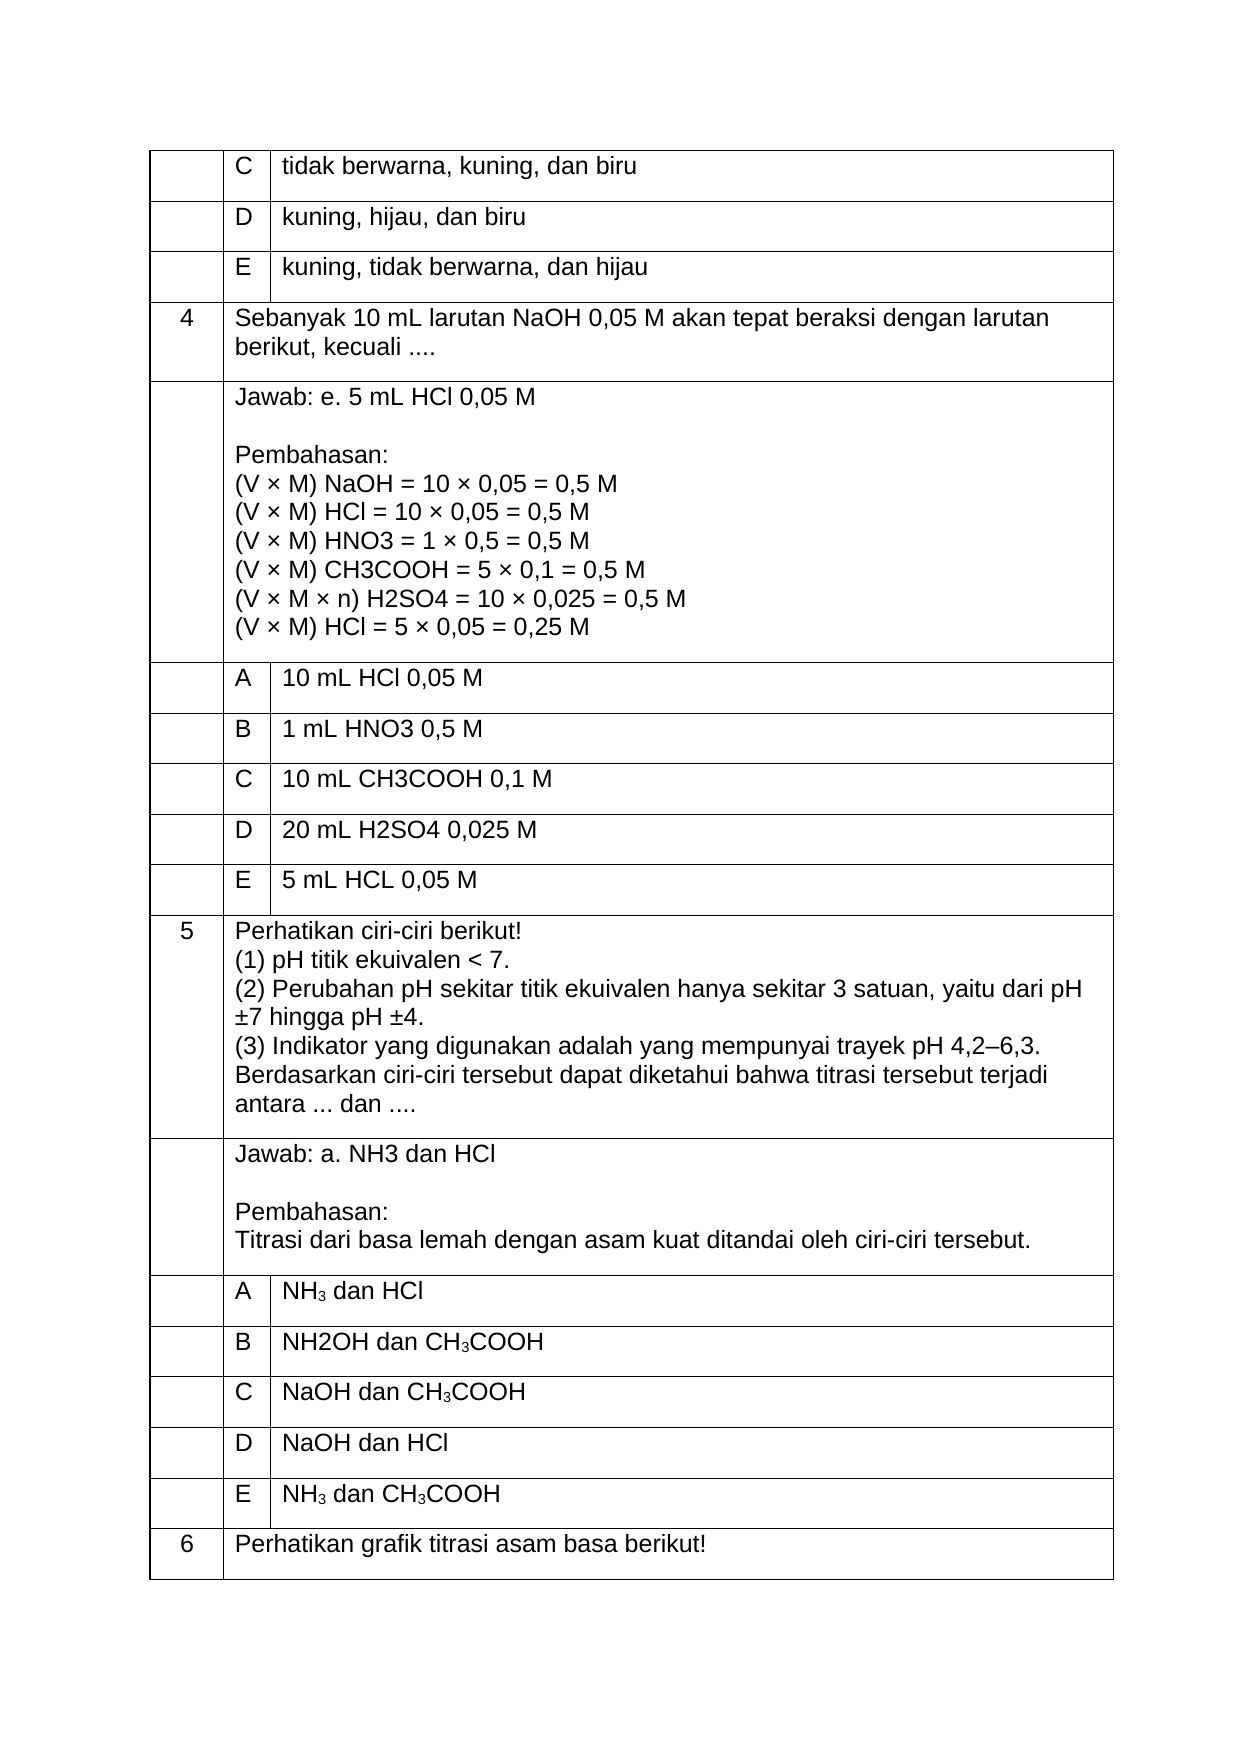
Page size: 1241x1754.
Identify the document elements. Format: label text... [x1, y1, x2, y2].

table_cell E [224, 865, 270, 915]
table_cell tidak berwarna, kuning, dan biru [271, 151, 1113, 201]
table_cell [151, 663, 223, 712]
table_cell [151, 714, 223, 763]
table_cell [224, 1529, 1113, 1579]
table_cell kuning, tidak berwarna, dan hijau [271, 252, 1113, 302]
table_cell E [224, 1479, 270, 1528]
table_cell [151, 1428, 223, 1477]
table_cell D [224, 202, 270, 251]
table_cell E [224, 252, 270, 302]
table_cell [151, 815, 223, 864]
table_cell Jawab: e. 5 mL HCl 0,05 M Pembahasan: (V × M) NaOH = 10 × 0,05 = 0,5 M (V × M) HCl = 10 × 0,05 = 0,5 M (V × M) HNO3 = 1 × 0,5 = 0,5 M (V × M) CH3COOH = 5 × 0,1 = 0,5 M (V × M × n) H2SO4 = 10 × 0,025 = 0,5 M (V × M) HCl = 5 × 0,05 = 0,25 M [224, 382, 1113, 662]
table_cell 10 mL CH3COOH 0,1 M [271, 764, 1113, 814]
table_cell 4 [151, 303, 223, 381]
table_cell [151, 1377, 223, 1427]
table_cell [151, 202, 223, 251]
table_cell [151, 252, 223, 302]
table_cell [151, 1327, 223, 1376]
table_cell Sebanyak 10 mL larutan NaOH 0,05 M akan tepat beraksi dengan larutan berikut, kecuali .... [224, 303, 1113, 381]
table_cell D [224, 1428, 270, 1477]
table_cell C [224, 1377, 270, 1427]
table_cell C [224, 151, 270, 201]
table_cell 10 mL HCl 0,05 M [271, 663, 1113, 712]
table_cell Perhatikan ciri-ciri berikut! (1) pH titik ekuivalen < 7. (2) Perubahan pH sekitar titik ekuivalen hanya sekitar 3 satuan, yaitu dari pH ±7 hingga pH ±4. (3) Indikator yang digunakan adalah yang mempunyai trayek pH 4,2–6,3. Berdasarkan ciri-ciri tersebut dapat diketahui bahwa titrasi tersebut terjadi antara ... dan .... [224, 916, 1113, 1138]
table_cell [151, 1479, 223, 1528]
table_cell B [224, 714, 270, 763]
table_cell kuning, hijau, dan biru [271, 202, 1113, 251]
table_cell A [224, 663, 270, 712]
table_cell [151, 1276, 223, 1326]
table_cell 5 [151, 916, 223, 1138]
table_cell 5 mL HCL 0,05 M [271, 865, 1113, 915]
table_cell [151, 382, 223, 662]
table_cell NaOH dan HCl [271, 1428, 1113, 1477]
table_cell B [224, 1327, 270, 1376]
table_cell [151, 865, 223, 915]
table_cell 20 mL H2SO4 0,025 M [271, 815, 1113, 864]
table_cell NaOH dan CH3COOH [271, 1377, 1113, 1427]
table_cell C [224, 764, 270, 814]
table_cell A [224, 1276, 270, 1326]
table_cell [151, 764, 223, 814]
table_cell [151, 1139, 223, 1275]
table_cell NH3 dan CH3COOH [271, 1479, 1113, 1528]
table_cell NH2OH dan CH3COOH [271, 1327, 1113, 1376]
table_cell [151, 151, 223, 201]
table_cell 1 mL HNO3 0,5 M [271, 714, 1113, 763]
table_cell NH3 dan HCl [271, 1276, 1113, 1326]
table_cell 6 [151, 1529, 223, 1579]
table_cell D [224, 815, 270, 864]
table_cell Jawab: a. NH3 dan HCl Pembahasan: Titrasi dari basa lemah dengan asam kuat ditandai oleh ciri-ciri tersebut. [224, 1139, 1113, 1275]
